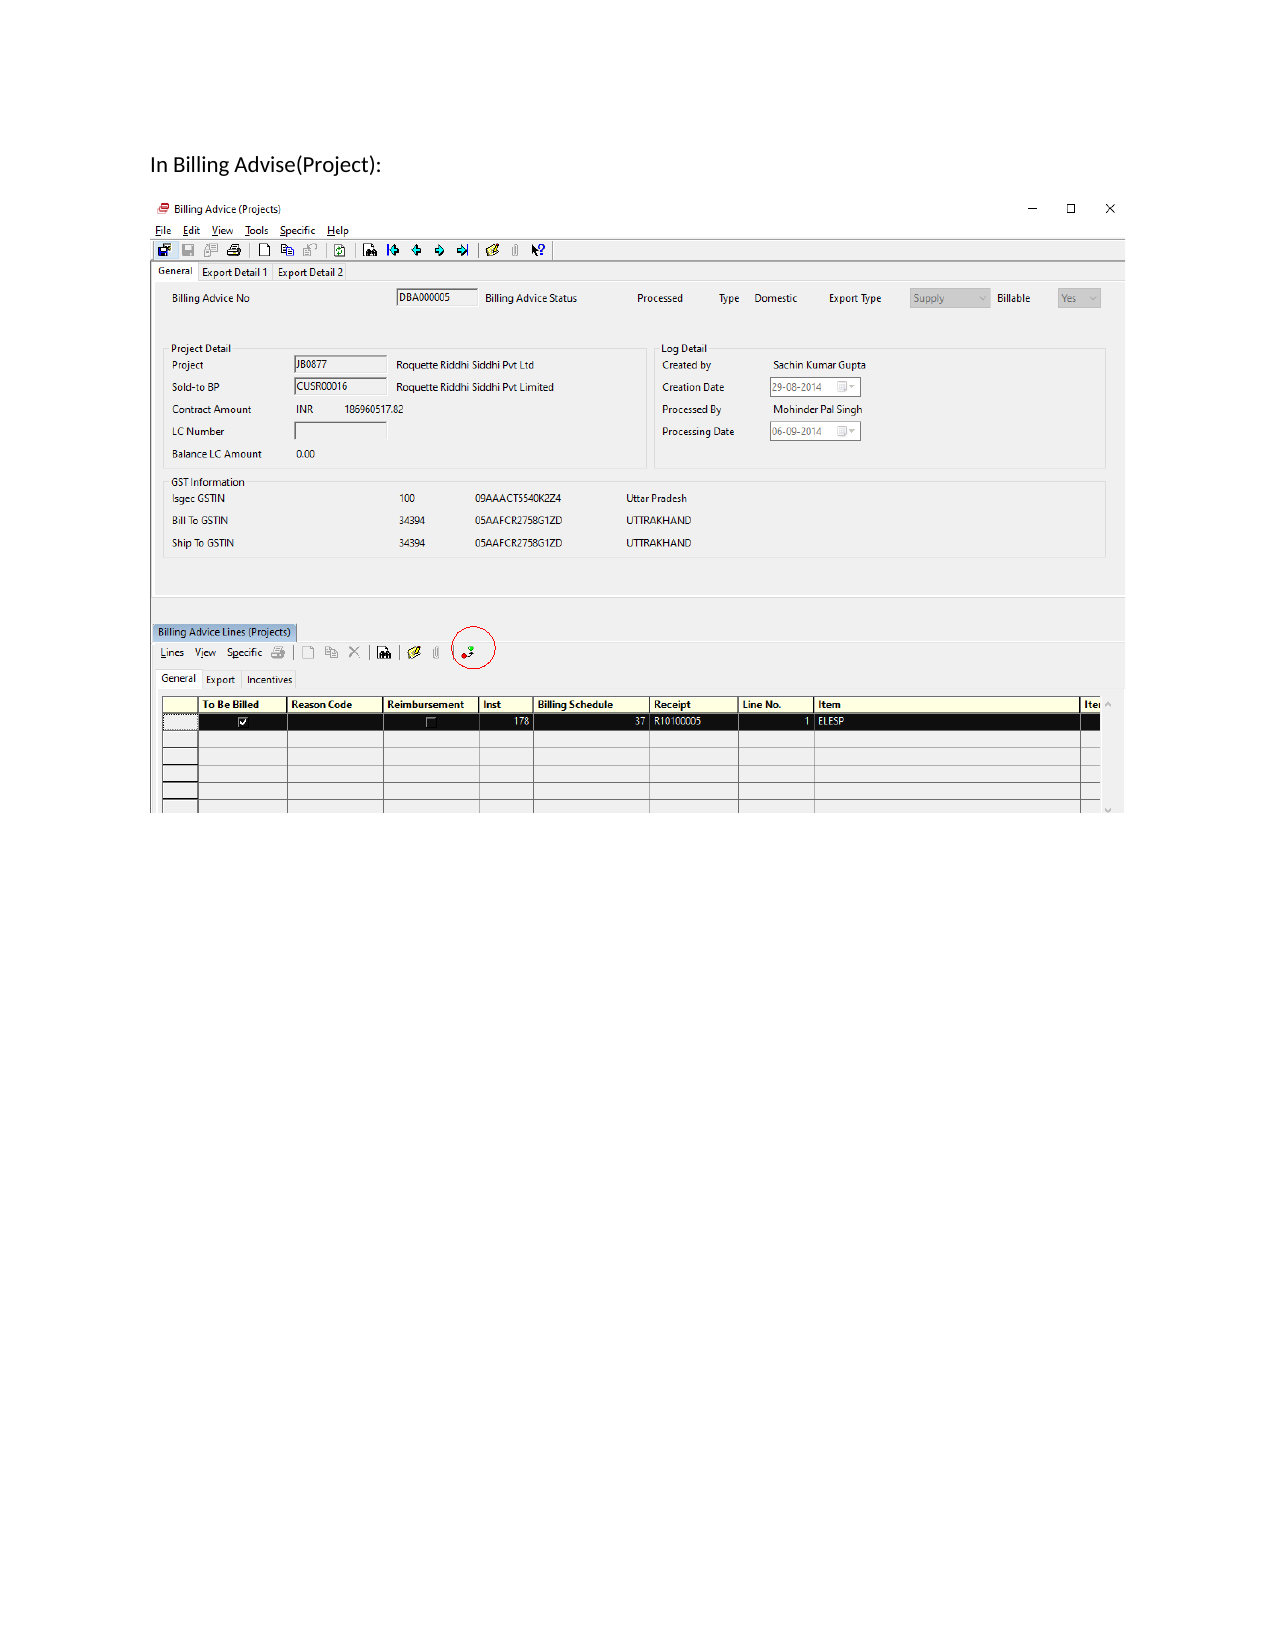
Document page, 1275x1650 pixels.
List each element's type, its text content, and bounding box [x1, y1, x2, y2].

text In Billing Advise(Project): [150, 150, 1125, 178]
picture [150, 203, 1125, 813]
